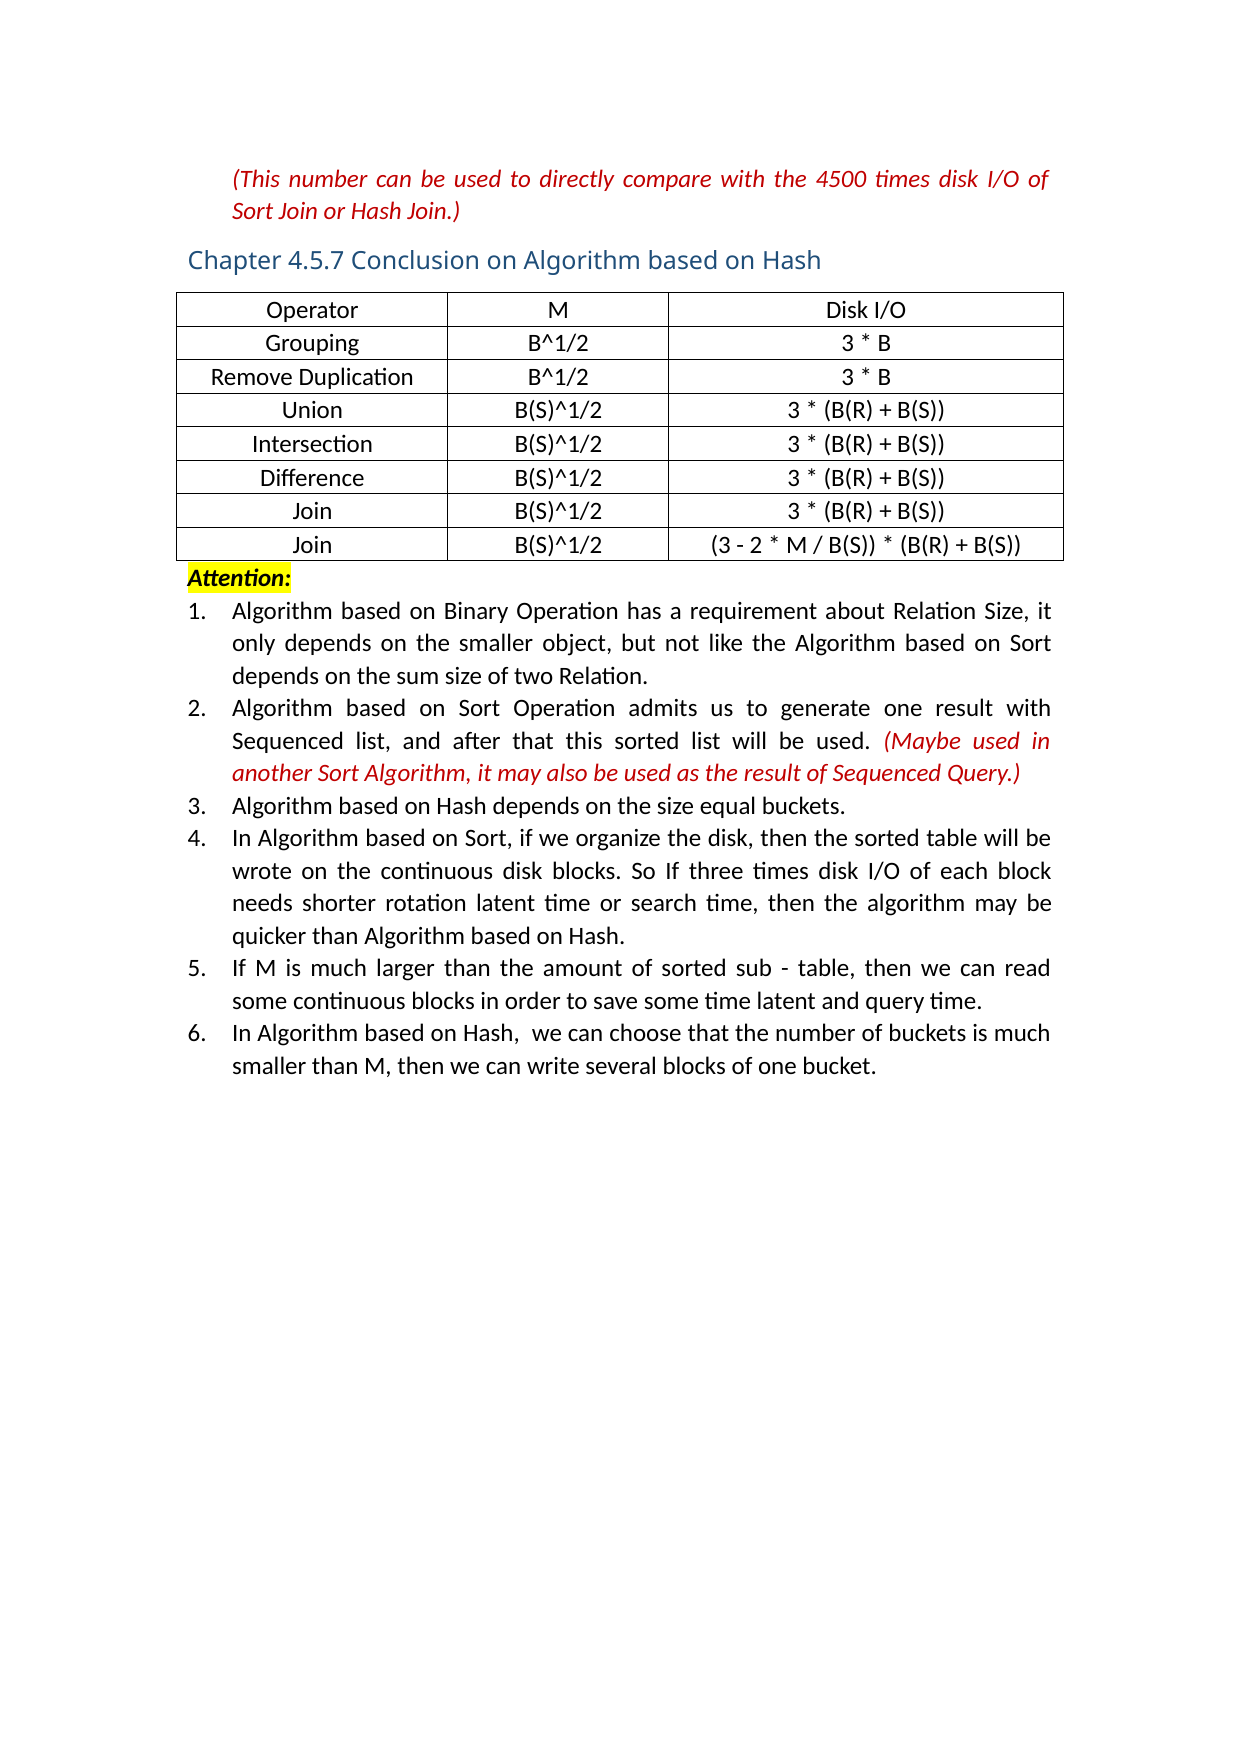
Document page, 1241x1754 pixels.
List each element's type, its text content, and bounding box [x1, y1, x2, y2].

table_cell Join [177, 528, 447, 560]
table_cell 3 * (B(R) + B(S)) [669, 494, 1063, 527]
table_cell 3 * B [669, 327, 1063, 359]
table_cell Grouping [177, 327, 447, 359]
table_cell B(S)^1/2 [448, 427, 668, 460]
table_cell 3 * (B(R) + B(S)) [669, 394, 1063, 426]
list In Algorithm based on Hash, we can choose that the number of buckets is much smaller than M, then we can write several blocks of one bucket. [187, 1016, 1053, 1081]
list Chapter 4.5.7 Conclusion on Algorithm based on Hash [187, 227, 1053, 292]
table_cell Join [177, 494, 447, 527]
list Algorithm based on Binary Operation has a requirement about Relation Size, it only depends on the smaller object, but not like the Algorithm based on Sort depends on the sum size of two Relation. [187, 594, 1053, 691]
table_cell B(S)^1/2 [448, 528, 668, 560]
table_cell B(S)^1/2 [448, 494, 668, 527]
table_cell 3 * B [669, 360, 1063, 393]
table_cell Difference [177, 461, 447, 493]
table_header Disk I/O [669, 293, 1063, 326]
table_cell (3 - 2 * M / B(S)) * (B(R) + B(S)) [669, 528, 1063, 560]
list In Algorithm based on Sort, if we organize the disk, then the sorted table will be wrote on the continuous disk blocks. So If three times disk I/O of each block needs shorter rotation latent time or search time, then the algorithm may be quicker than Algorithm based on Hash. [187, 821, 1053, 951]
table_cell B(S)^1/2 [448, 394, 668, 426]
list Algorithm based on Hash depends on the size equal buckets. [187, 789, 1053, 821]
table_header Operator [177, 293, 447, 326]
text Attention: [187, 561, 1053, 594]
table_header M [448, 293, 668, 326]
table_cell B^1/2 [448, 327, 668, 359]
table_cell 3 * (B(R) + B(S)) [669, 461, 1063, 493]
list If M is much larger than the amount of sorted sub - table, then we can read some continuous blocks in order to save some time latent and query time. [187, 951, 1053, 1016]
table_cell Union [177, 394, 447, 426]
table_cell Remove Duplication [177, 360, 447, 393]
list Algorithm based on Sort Operation admits us to generate one result with Sequenced list, and after that this sorted list will be used. (Maybe used in another Sort Algorithm, it may also be used as the result of Sequenced Query.) [187, 691, 1053, 789]
table_cell B(S)^1/2 [448, 461, 668, 493]
table_cell 3 * (B(R) + B(S)) [669, 427, 1063, 460]
table_cell Intersection [177, 427, 447, 460]
table_cell B^1/2 [448, 360, 668, 393]
